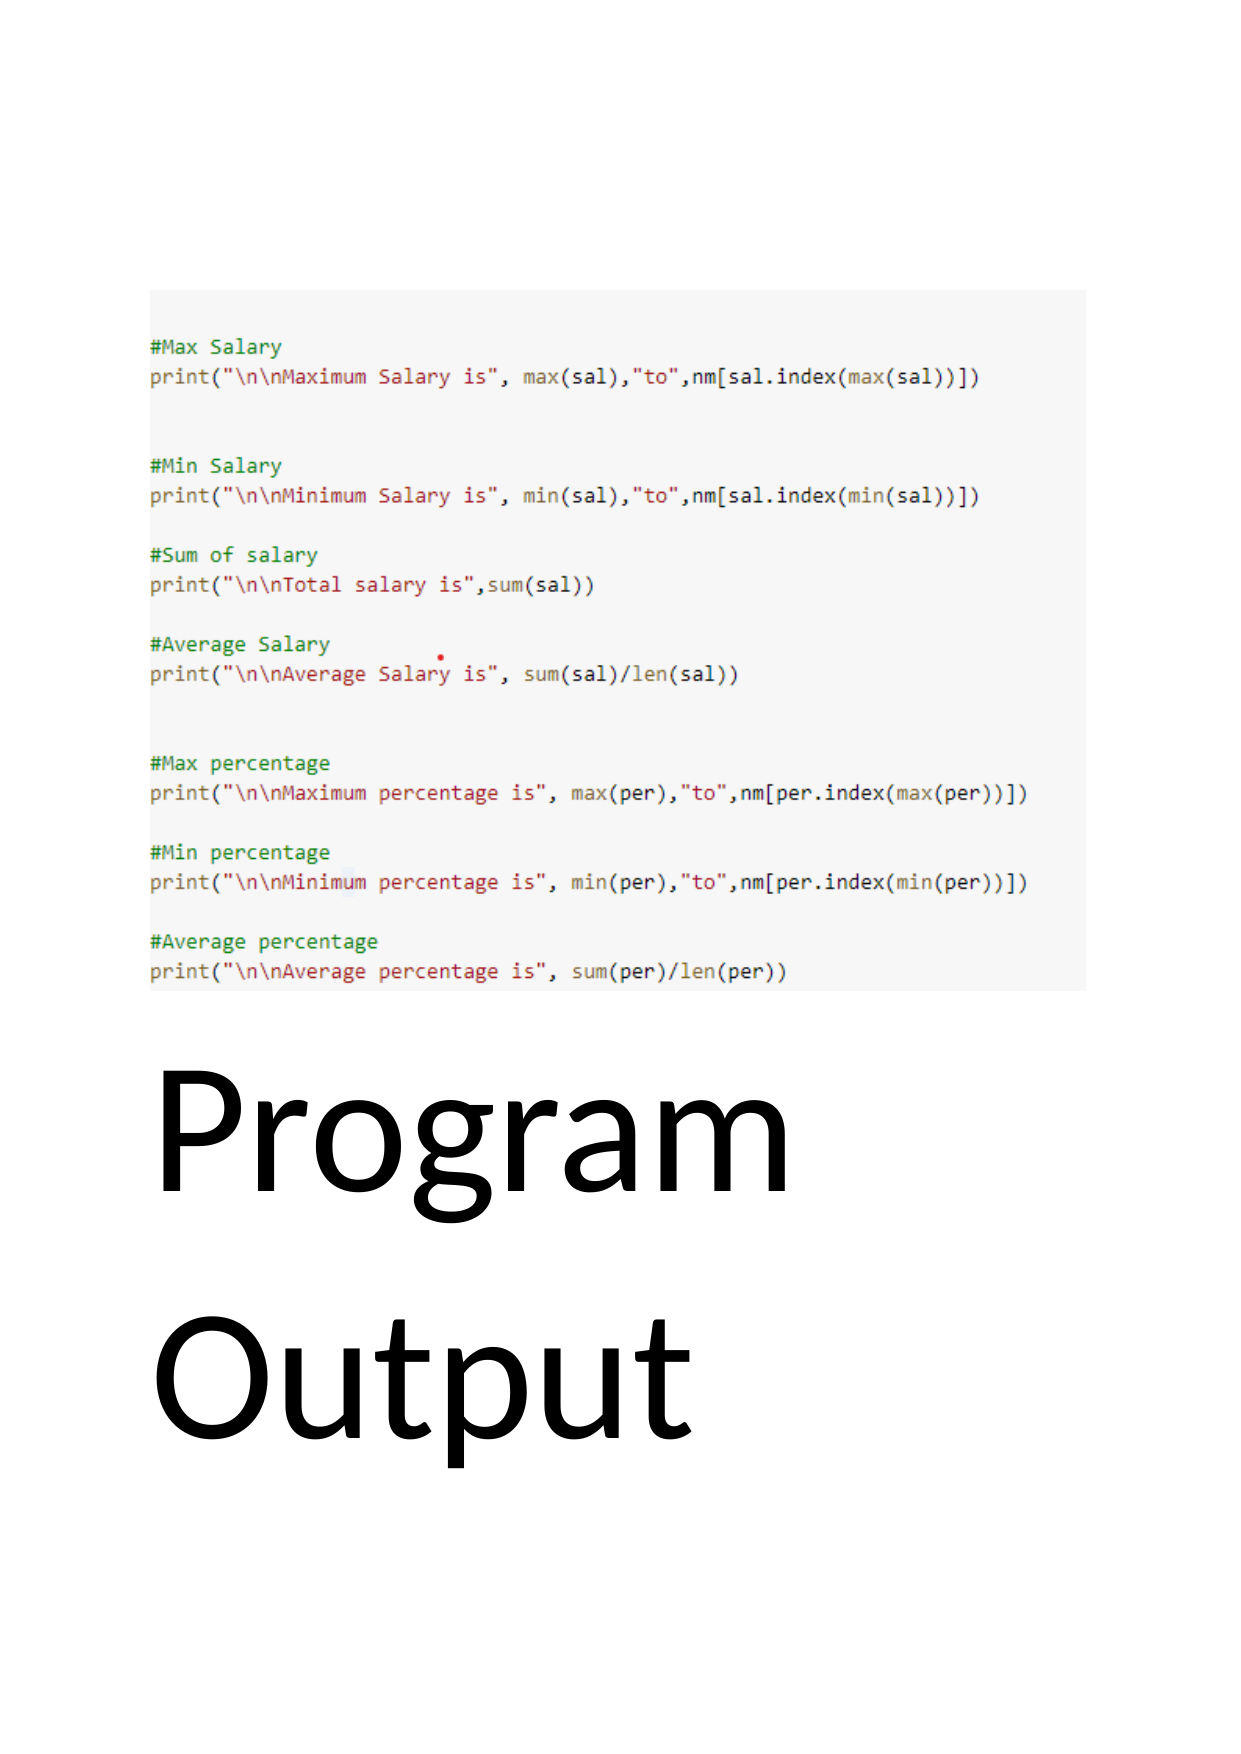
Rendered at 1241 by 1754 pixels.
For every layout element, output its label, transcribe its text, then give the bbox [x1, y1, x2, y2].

picture [150, 290, 1087, 991]
text Program Output [150, 1009, 1090, 1486]
